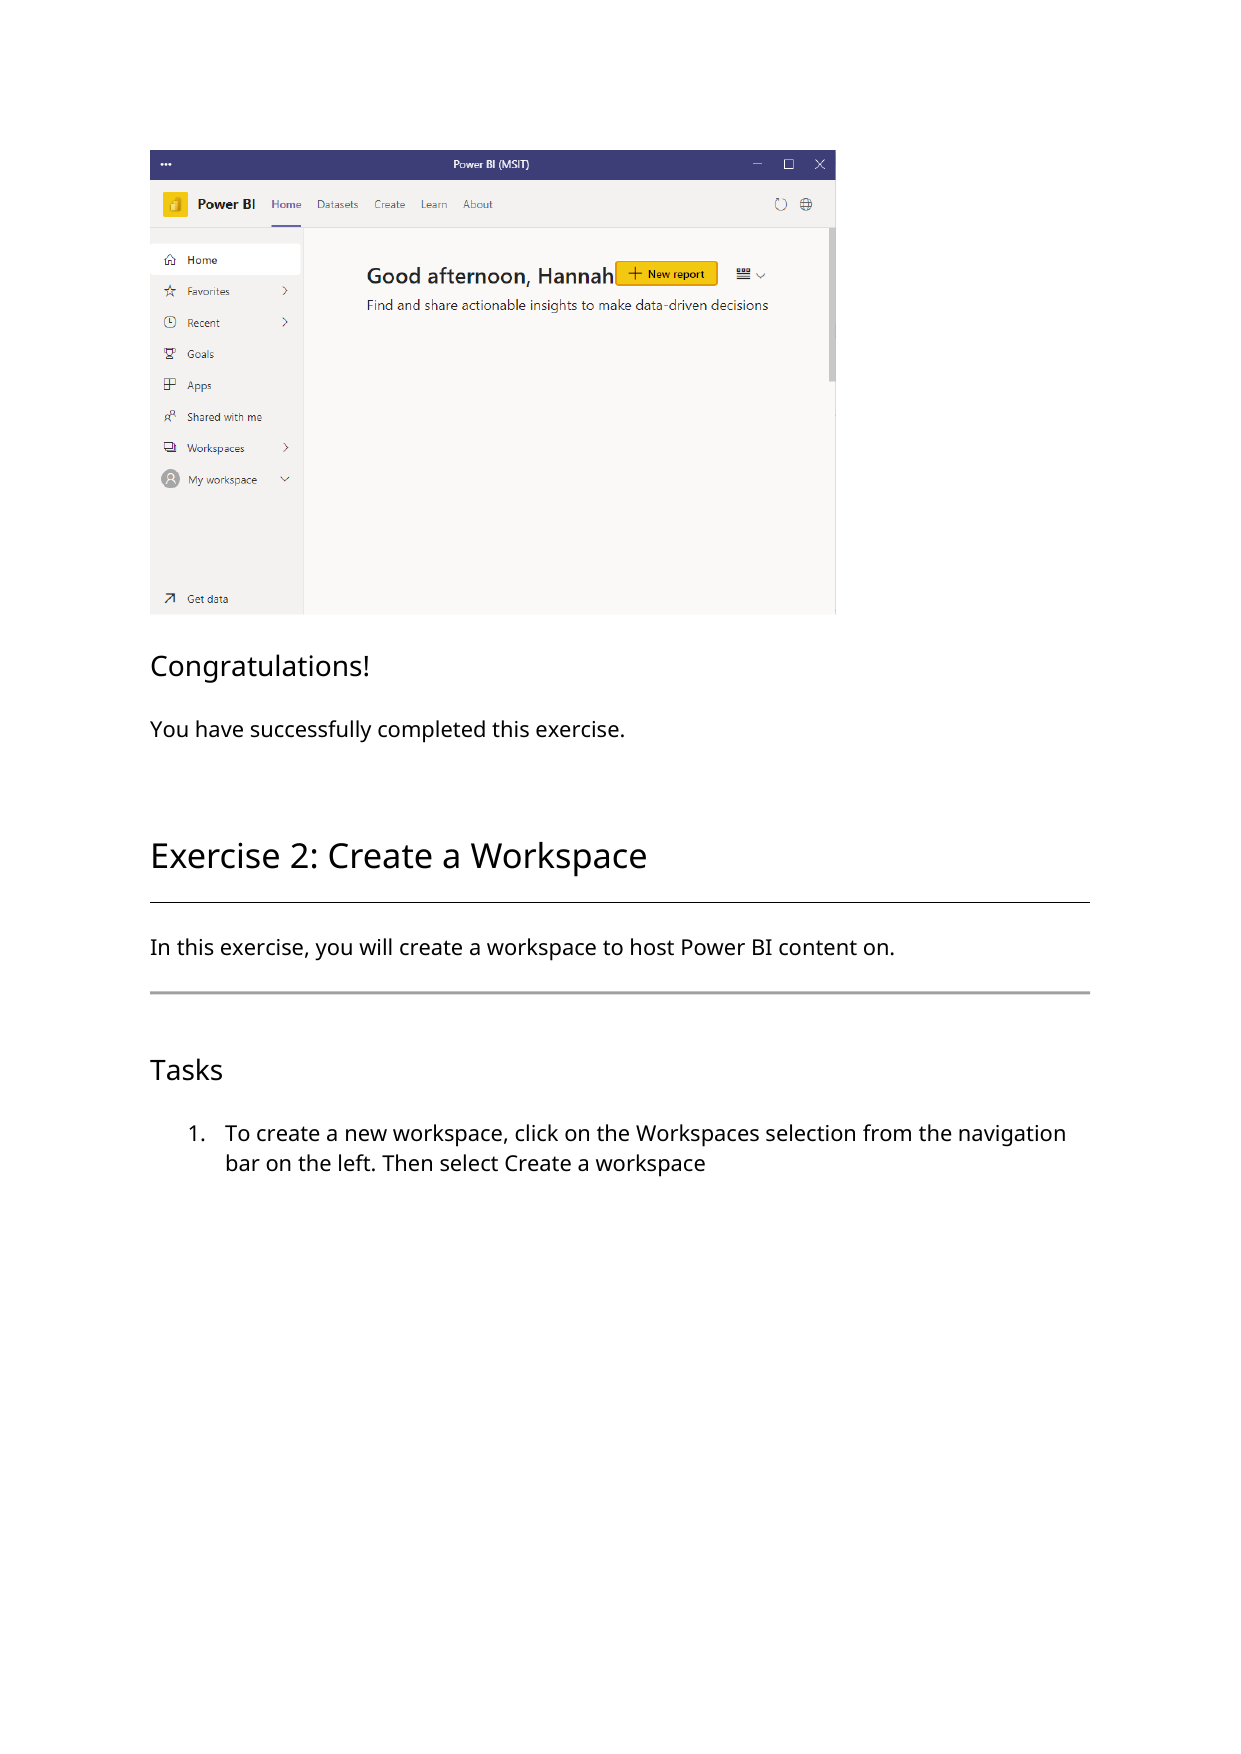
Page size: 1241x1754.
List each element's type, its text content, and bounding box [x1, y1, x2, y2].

text You have successfully completed this exercise. [150, 714, 1090, 744]
text In this exercise, you will create a workspace to host Power BI content on. [150, 932, 1090, 962]
picture [150, 150, 836, 618]
subtitle Congratulations! [150, 646, 1090, 685]
subtitle Exercise 2: Create a Workspace [150, 832, 1090, 902]
list To create a new workspace, click on the Workspaces selection from the navigation bar on the left. Then select Create a workspace [187, 1118, 1090, 1177]
subtitle Tasks [150, 1050, 1090, 1088]
